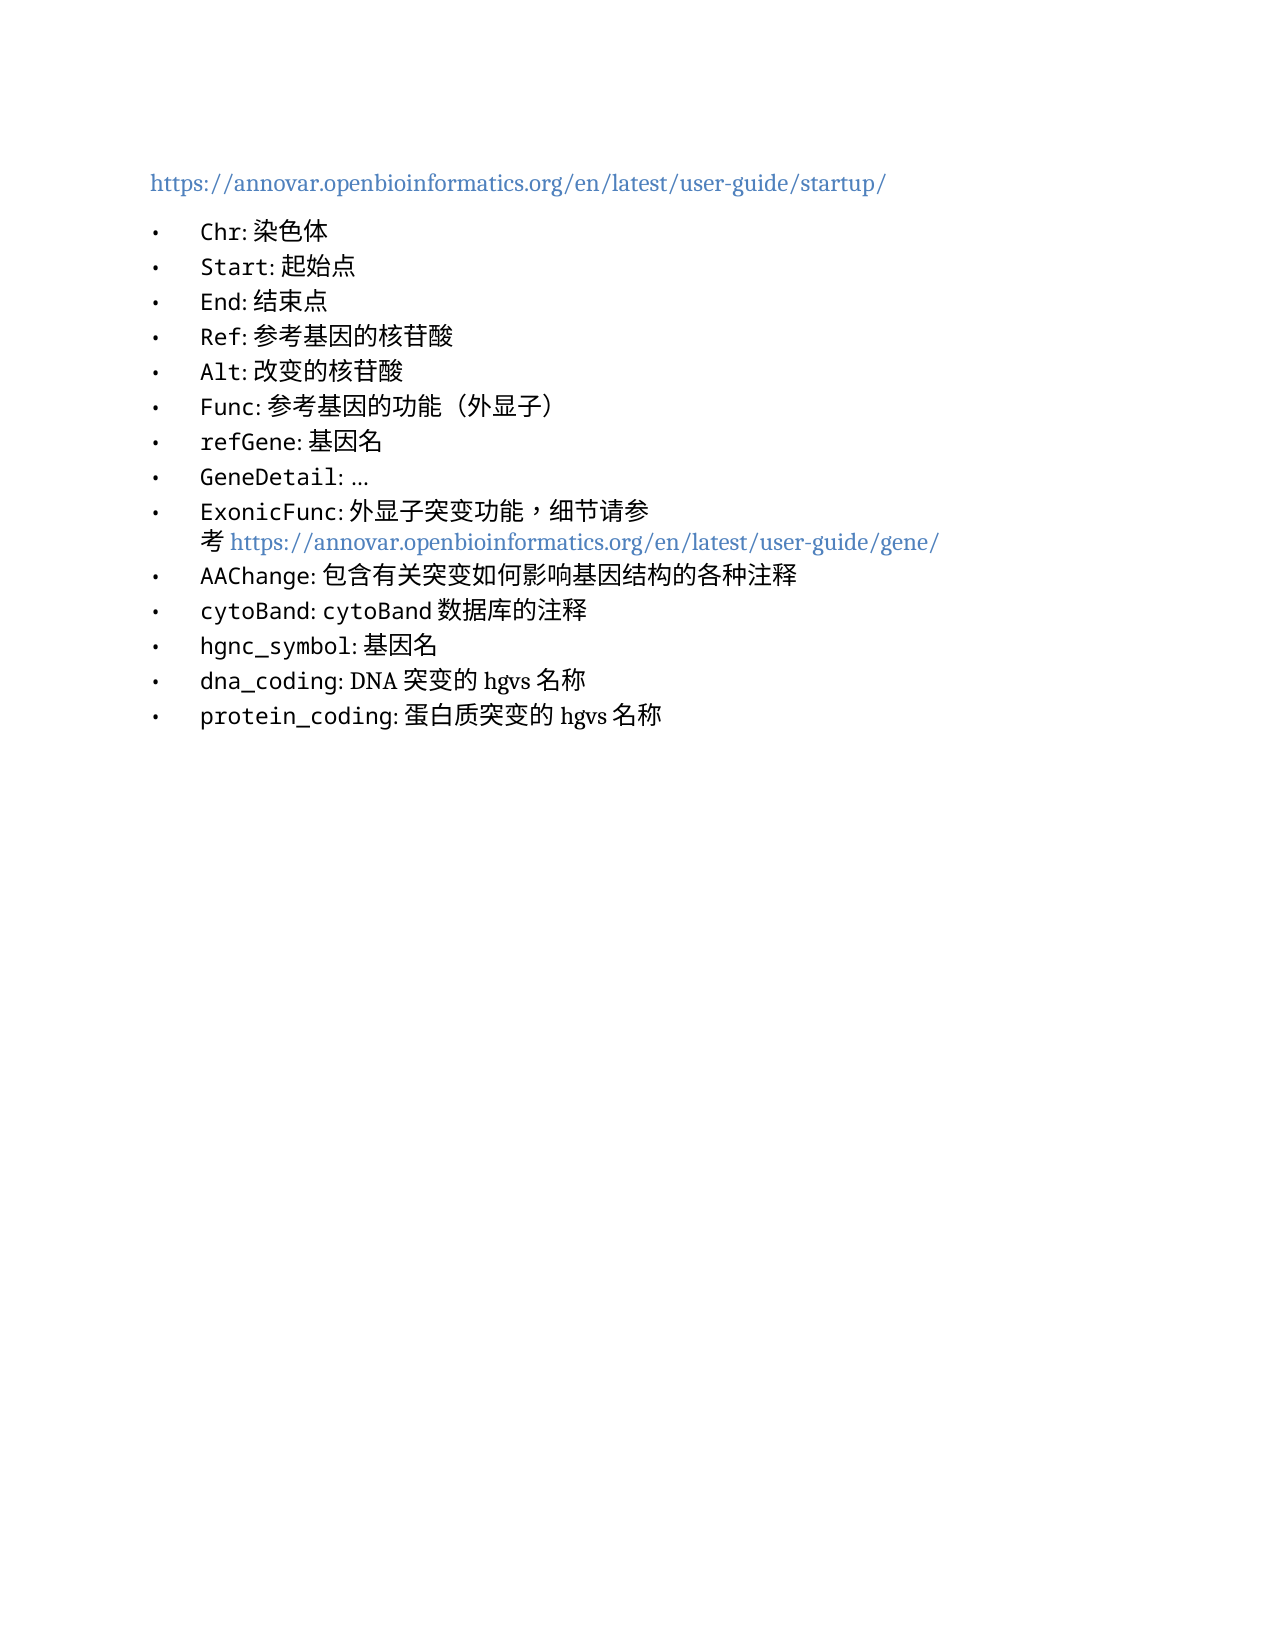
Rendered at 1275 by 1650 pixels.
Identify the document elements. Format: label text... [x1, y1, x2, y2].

list Start: 起始点 [150, 251, 1125, 282]
text https://annovar.openbioinformatics.org/en/latest/user-guide/startup/ [150, 169, 1125, 197]
list ExonicFunc: 外显子突变功能，细节请参考https://annovar.openbioinformatics.org/en/latest/user-guide/gene/ [150, 496, 1125, 556]
list hgnc_symbol: 基因名 [150, 630, 1125, 661]
list End: 结束点 [150, 286, 1125, 317]
list Chr: 染色体 [150, 216, 1125, 247]
list GeneDetail: … [150, 461, 1125, 492]
list AAChange: 包含有关突变如何影响基因结构的各种注释 [150, 560, 1125, 591]
list refGene: 基因名 [150, 426, 1125, 457]
list Alt: 改变的核苷酸 [150, 356, 1125, 387]
list dna_coding: DNA 突变的 hgvs 名称 [150, 665, 1125, 696]
list protein_coding: 蛋白质突变的 hgvs 名称 [150, 700, 1125, 731]
list Func: 参考基因的功能（外显子） [150, 391, 1125, 422]
list cytoBand: cytoBand 数据库的注释 [150, 595, 1125, 626]
list Ref: 参考基因的核苷酸 [150, 321, 1125, 352]
